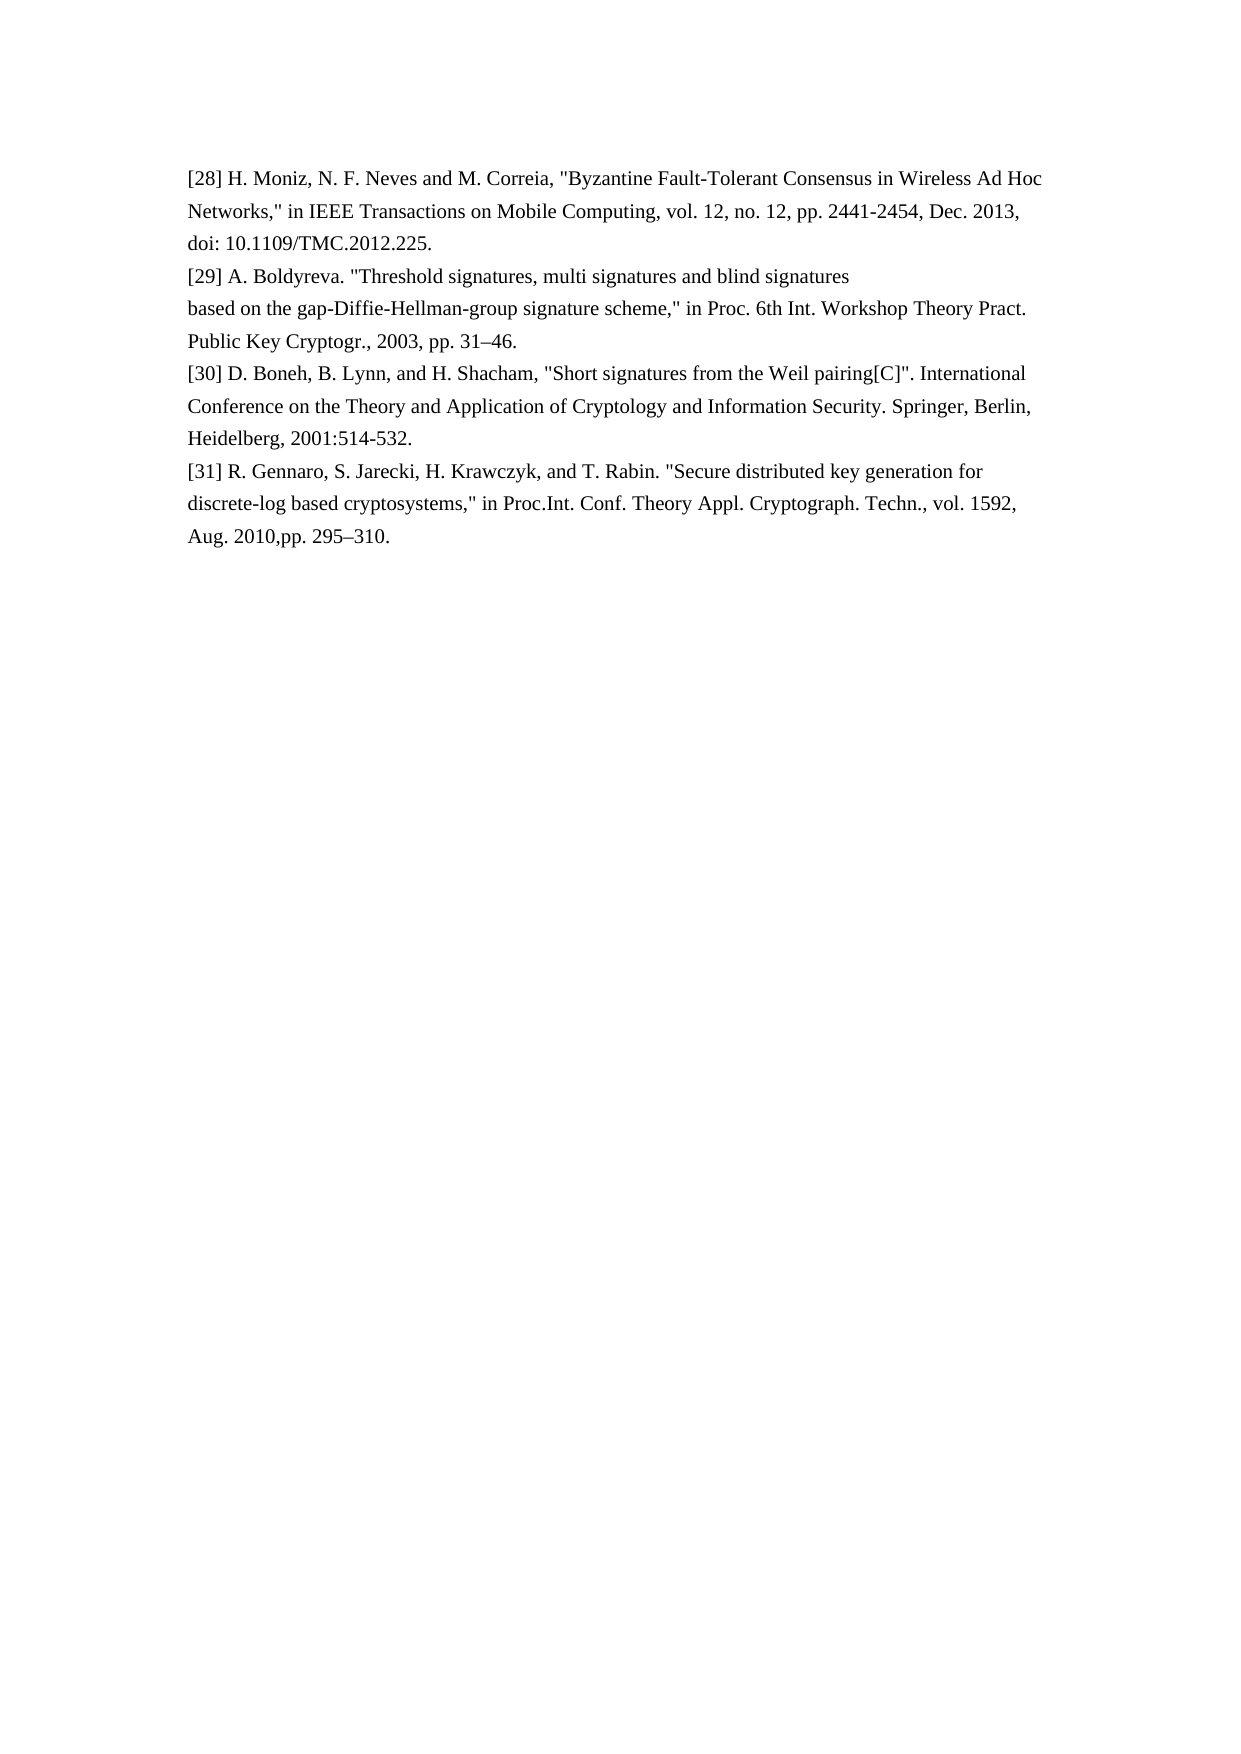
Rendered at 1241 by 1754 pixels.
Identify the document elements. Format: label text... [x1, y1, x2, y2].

text [30] D. Boneh, B. Lynn, and H. Shacham, "Short signatures from the Weil pairing[C]". International Conference on the Theory and Application of Cryptology and Information Security. Springer, Berlin, Heidelberg, 2001:514-532. [187, 357, 1053, 454]
text [31] R. Gennaro, S. Jarecki, H. Krawczyk, and T. Rabin. "Secure distributed key generation for discrete-log based cryptosystems," in Proc.Int. Conf. Theory Appl. Cryptograph. Techn., vol. 1592, Aug. 2010,pp. 295–310. [187, 454, 1053, 552]
text [29] A. Boldyreva. "Threshold signatures, multi signatures and blind signatures [187, 259, 1053, 292]
text based on the gap-Diffie-Hellman-group signature scheme," in Proc. 6th Int. Workshop Theory Pract. Public Key Cryptogr., 2003, pp. 31–46. [187, 292, 1053, 357]
text [28] H. Moniz, N. F. Neves and M. Correia, "Byzantine Fault-Tolerant Consensus in Wireless Ad Hoc Networks," in IEEE Transactions on Mobile Computing, vol. 12, no. 12, pp. 2441-2454, Dec. 2013, doi: 10.1109/TMC.2012.225. [187, 162, 1053, 259]
